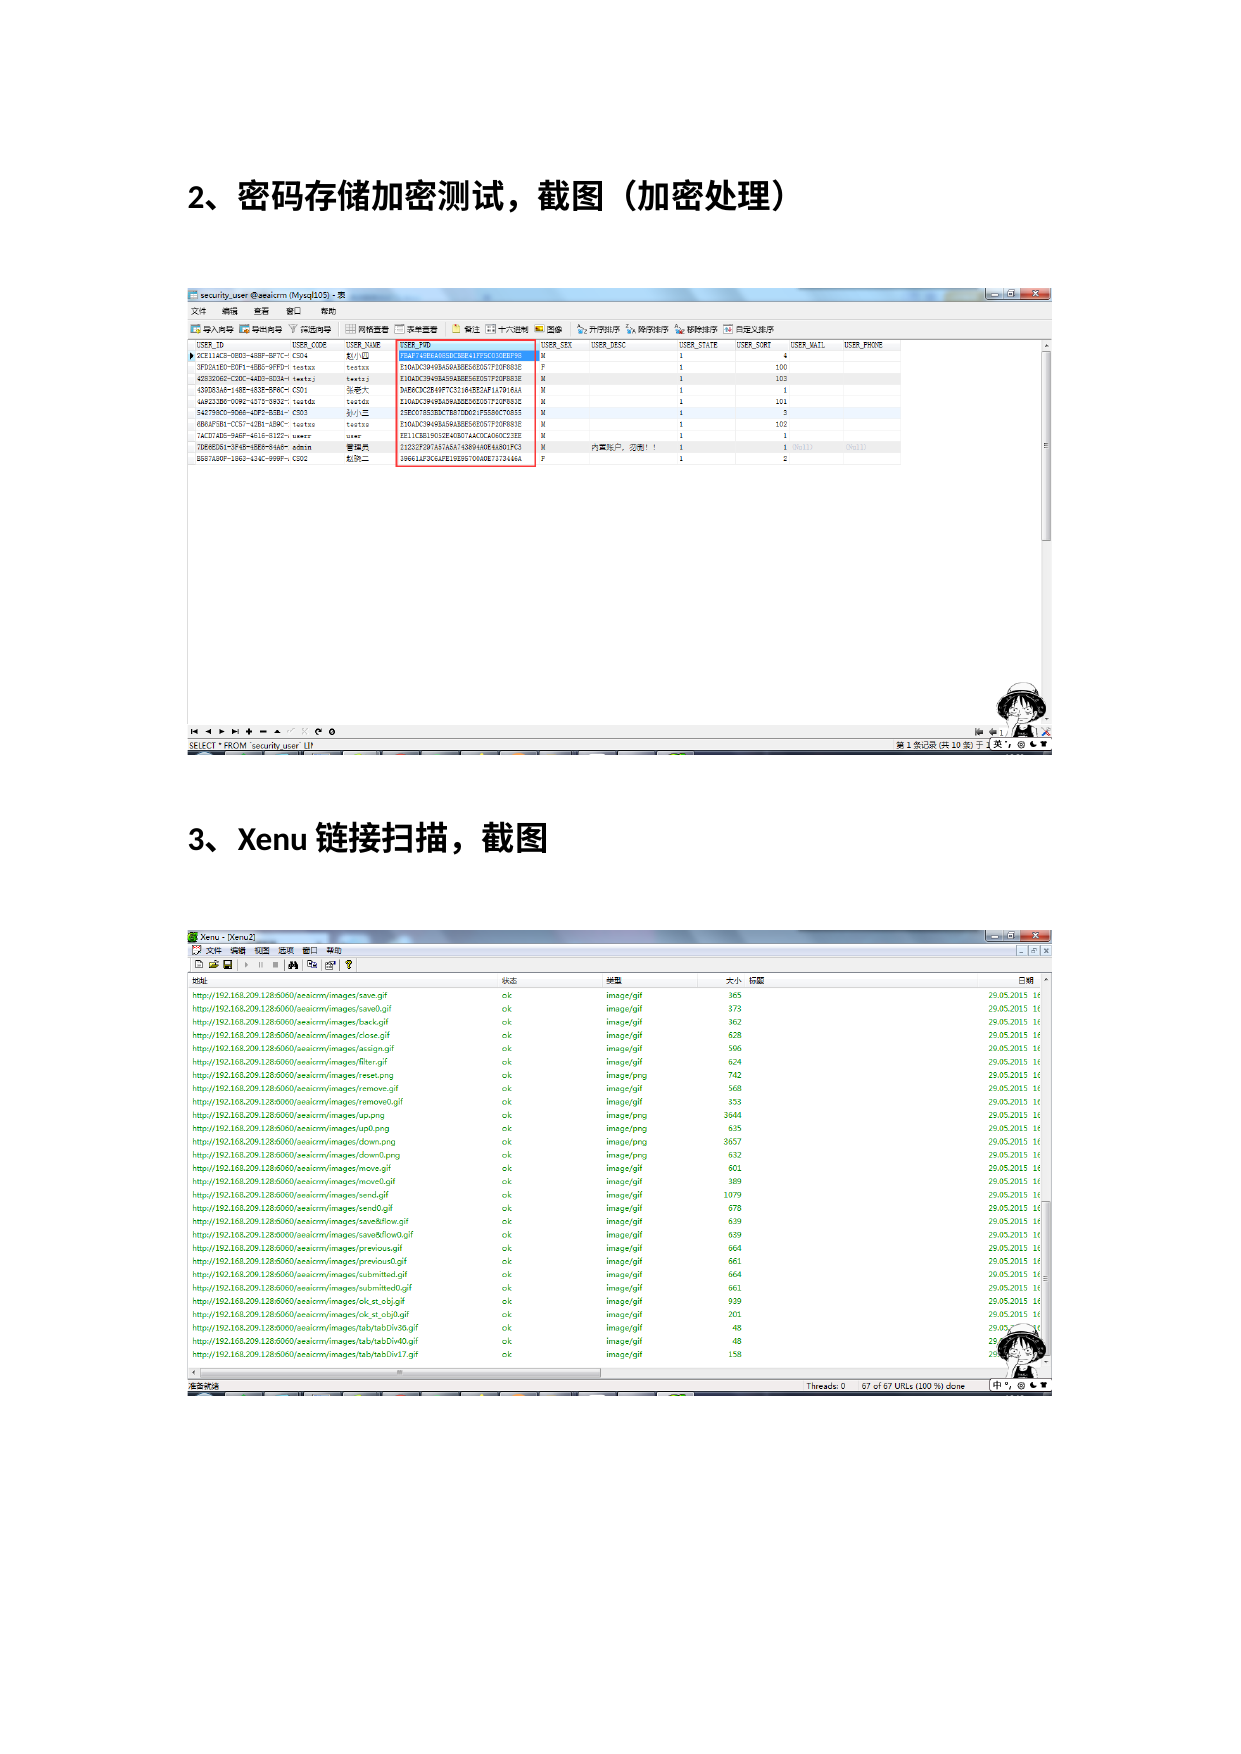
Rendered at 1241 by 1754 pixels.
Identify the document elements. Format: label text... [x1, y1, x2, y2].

picture [187, 930, 1052, 1396]
picture [187, 288, 1052, 755]
subtitle Xenu链接扫描，截图 [187, 803, 1053, 868]
subtitle 密码存储加密测试，截图（加密处理） [187, 162, 1053, 227]
